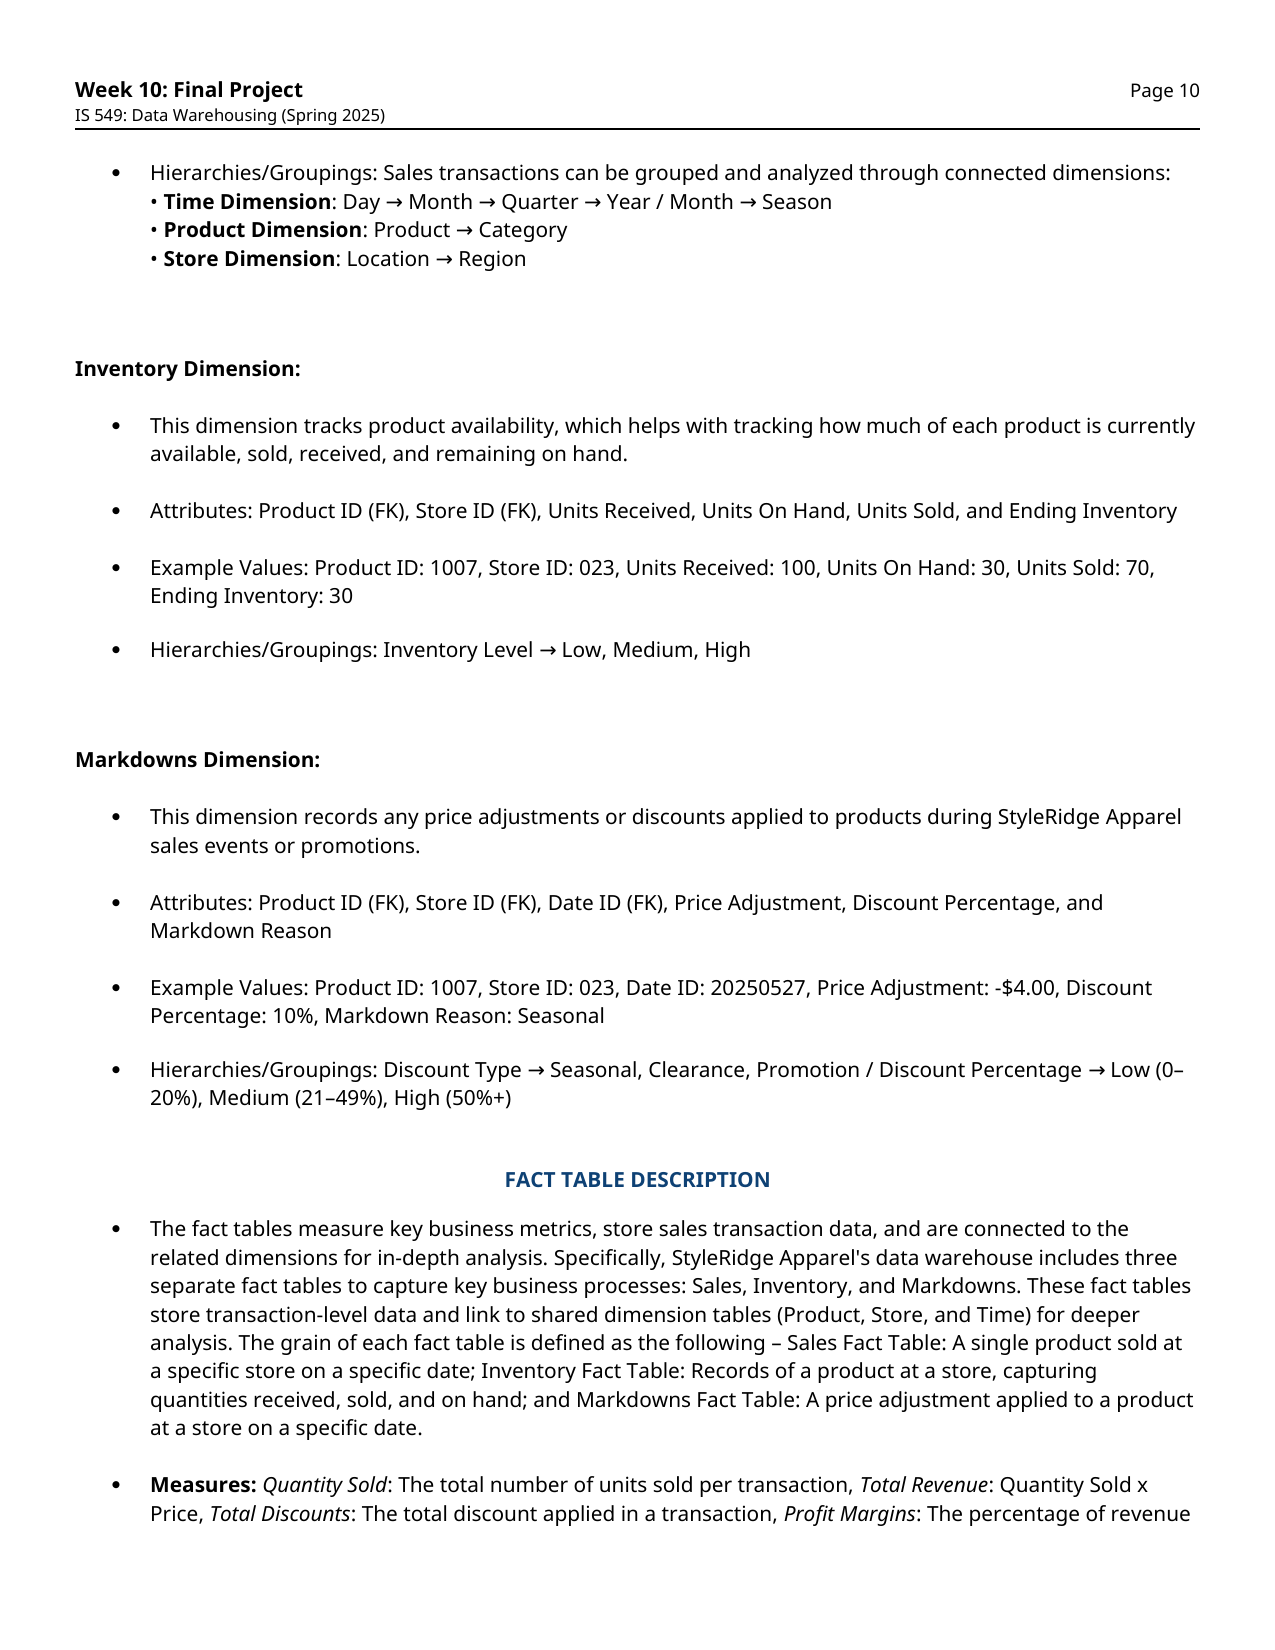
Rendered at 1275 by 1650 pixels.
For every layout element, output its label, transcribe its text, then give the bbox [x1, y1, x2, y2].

list The fact tables measure key business metrics, store sales transaction data, and are connected to the related dimensions for in-depth analysis. Specifically, StyleRidge Apparel's data warehouse includes three separate fact tables to capture key business processes: Sales, Inventory, and Markdowns. These fact tables store transaction-level data and link to shared dimension tables (Product, Store, and Time) for deeper analysis. The grain of each fact table is defined as the following – Sales Fact Table: A single product sold at a specific store on a specific date; Inventory Fact Table: Records of a product at a store, capturing quantities received, sold, and on hand; and Markdowns Fact Table: A price adjustment applied to a product at a store on a specific date. [112, 1214, 1200, 1442]
list Example Values: Product ID: 1007, Store ID: 023, Units Received: 100, Units On Hand: 30, Units Sold: 70, Ending Inventory: 30 [112, 553, 1200, 610]
text Markdowns Dimension: [75, 745, 1200, 774]
list Example Values: Product ID: 1007, Store ID: 023, Date ID: 20250527, Price Adjustment: -$4.00, Discount Percentage: 10%, Markdown Reason: Seasonal [112, 973, 1200, 1030]
text Inventory Dimension: [75, 354, 1200, 383]
list This dimension records any price adjustments or discounts applied to products during StyleRidge Apparel sales events or promotions. [112, 802, 1200, 859]
list Attributes: Product ID (FK), Store ID (FK), Units Received, Units On Hand, Units Sold, and Ending Inventory [112, 496, 1200, 525]
list Hierarchies/Groupings: Discount Type → Seasonal, Clearance, Promotion / Discount Percentage → Low (0–20%), Medium (21–49%), High (50%+) [112, 1055, 1200, 1112]
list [112, 1470, 1200, 1527]
list Attributes: Product ID (FK), Store ID (FK), Date ID (FK), Price Adjustment, Discount Percentage, and Markdown Reason [112, 888, 1200, 944]
list Hierarchies/Groupings: Sales transactions can be grouped and analyzed through connected dimensions: • Time Dimension: Day → Month → Quarter → Year / Month → Season • Product Dimension: Product → Category • Store Dimension: Location → Region [112, 158, 1200, 272]
list This dimension tracks product availability, which helps with tracking how much of each product is currently available, sold, received, and remaining on hand. [112, 411, 1200, 468]
list Hierarchies/Groupings: Inventory Level → Low, Medium, High [112, 635, 1200, 663]
subtitle Fact Table Description [75, 1165, 1200, 1193]
